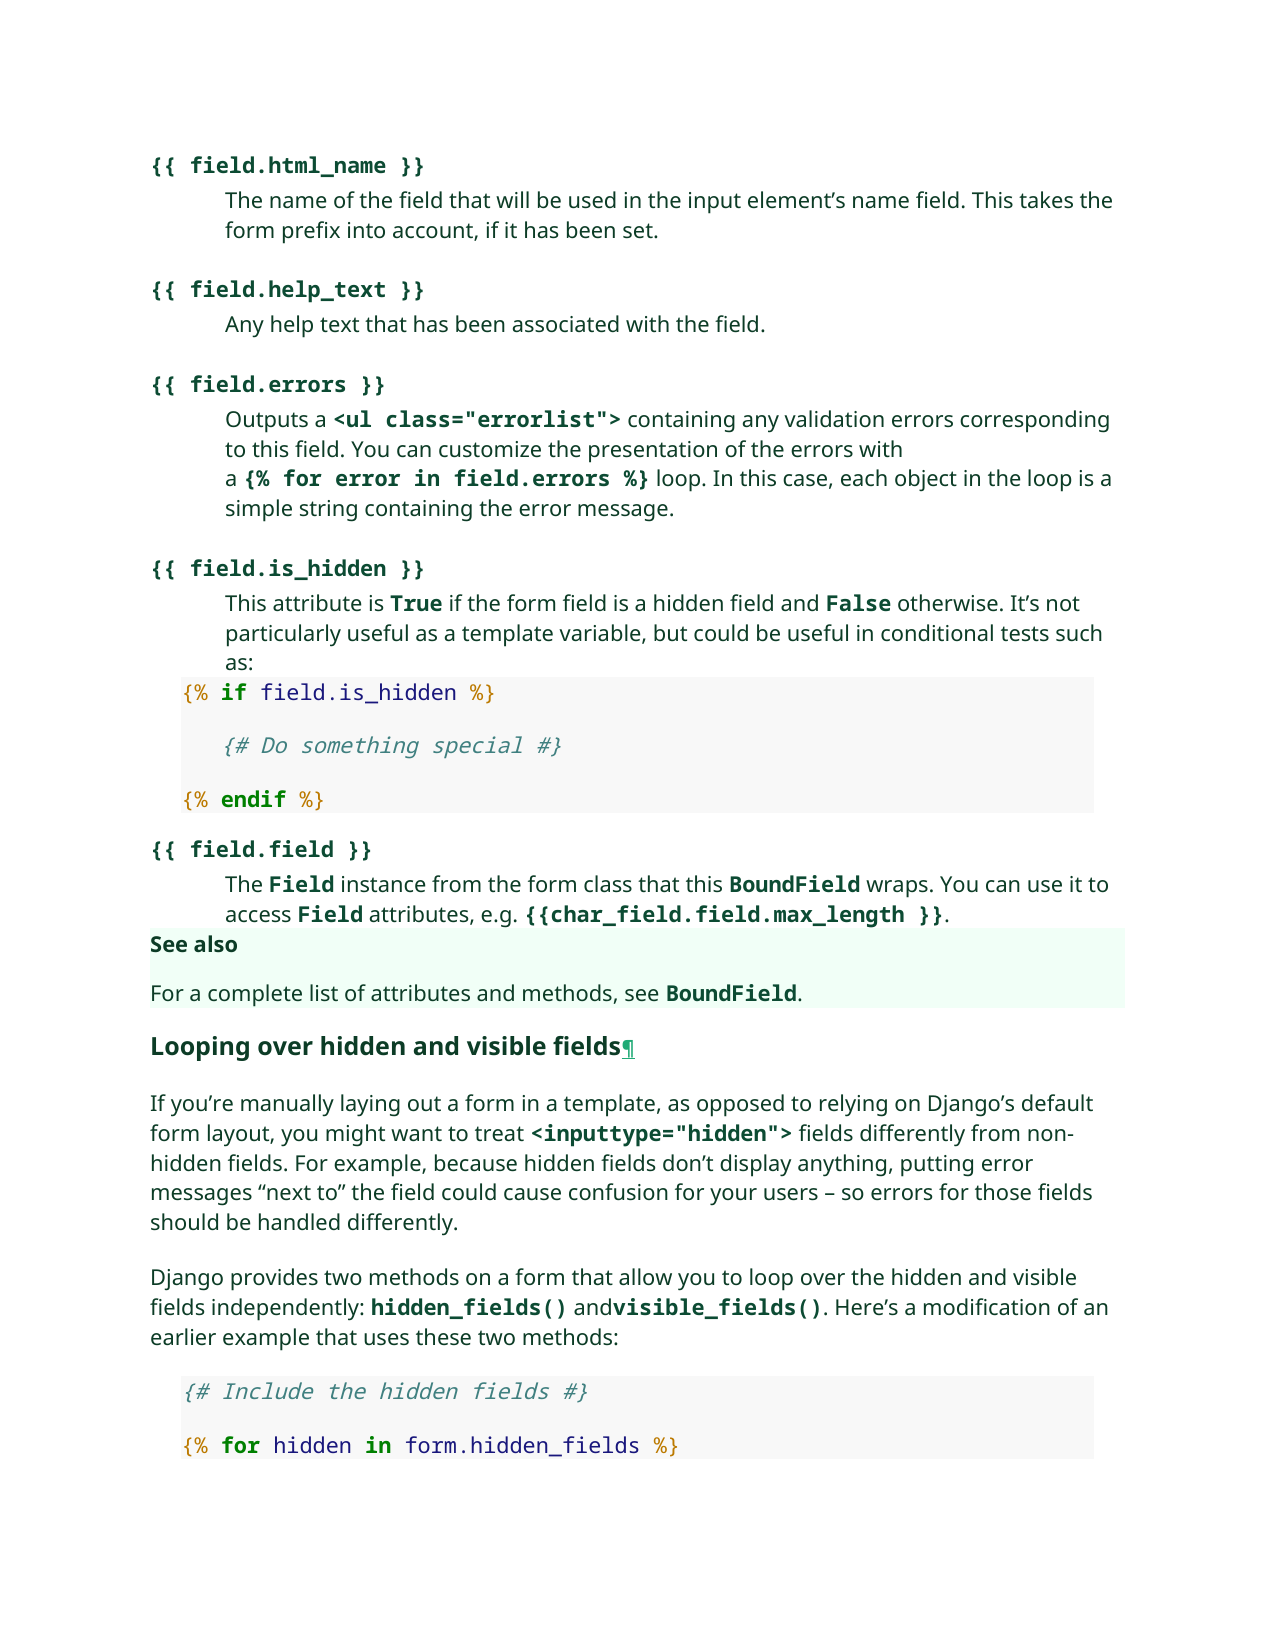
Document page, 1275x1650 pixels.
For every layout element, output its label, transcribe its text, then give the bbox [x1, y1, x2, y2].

text This attribute is True if the form field is a hidden field and False otherwise. It’s not particularly useful as a template variable, but could be useful in conditional tests such as: [225, 588, 1125, 677]
text See also [150, 928, 1125, 958]
text {% for hidden in form.hidden_fields %} [181, 1429, 1094, 1459]
text {# Include the hidden fields #} [181, 1376, 1094, 1406]
text {% endif %} [181, 783, 1094, 813]
text {{ field.is_hidden }} [150, 553, 1125, 583]
text {% if field.is_hidden %} [181, 677, 1094, 707]
text The Field instance from the form class that this BoundField wraps. You can use it to access Field attributes, e.g. {{char_field.field.max_length }}. [225, 869, 1125, 928]
text {{ field.errors }} [150, 369, 1125, 399]
text {{ field.html_name }} [150, 150, 1125, 180]
text Looping over hidden and visible fields¶ [150, 1029, 1125, 1063]
text {{ field.help_text }} [150, 274, 1125, 304]
text Any help text that has been associated with the field. [225, 309, 1125, 339]
text For a complete list of attributes and methods, see BoundField. [150, 978, 1125, 1008]
text The name of the field that will be used in the input element’s name field. This takes the form prefix into account, if it has been set. [225, 185, 1125, 244]
text Outputs a <ul class="errorlist"> containing any validation errors corresponding to this field. You can customize the presentation of the errors with a {% for error in field.errors %} loop. In this case, each object in the loop is a simple string containing the error message. [225, 404, 1125, 523]
text {# Do something special #} [181, 730, 1094, 760]
text Django provides two methods on a form that allow you to loop over the hidden and visible fields independently: hidden_fields() andvisible_fields(). Here’s a modification of an earlier example that uses these two methods: [150, 1262, 1125, 1351]
text If you’re manually laying out a form in a template, as opposed to relying on Django’s default form layout, you might want to treat <inputtype="hidden"> fields differently from non-hidden fields. For example, because hidden fields don’t display anything, putting error messages “next to” the field could cause confusion for your users – so errors for those fields should be handled differently. [150, 1088, 1125, 1237]
text {{ field.field }} [150, 834, 1125, 864]
